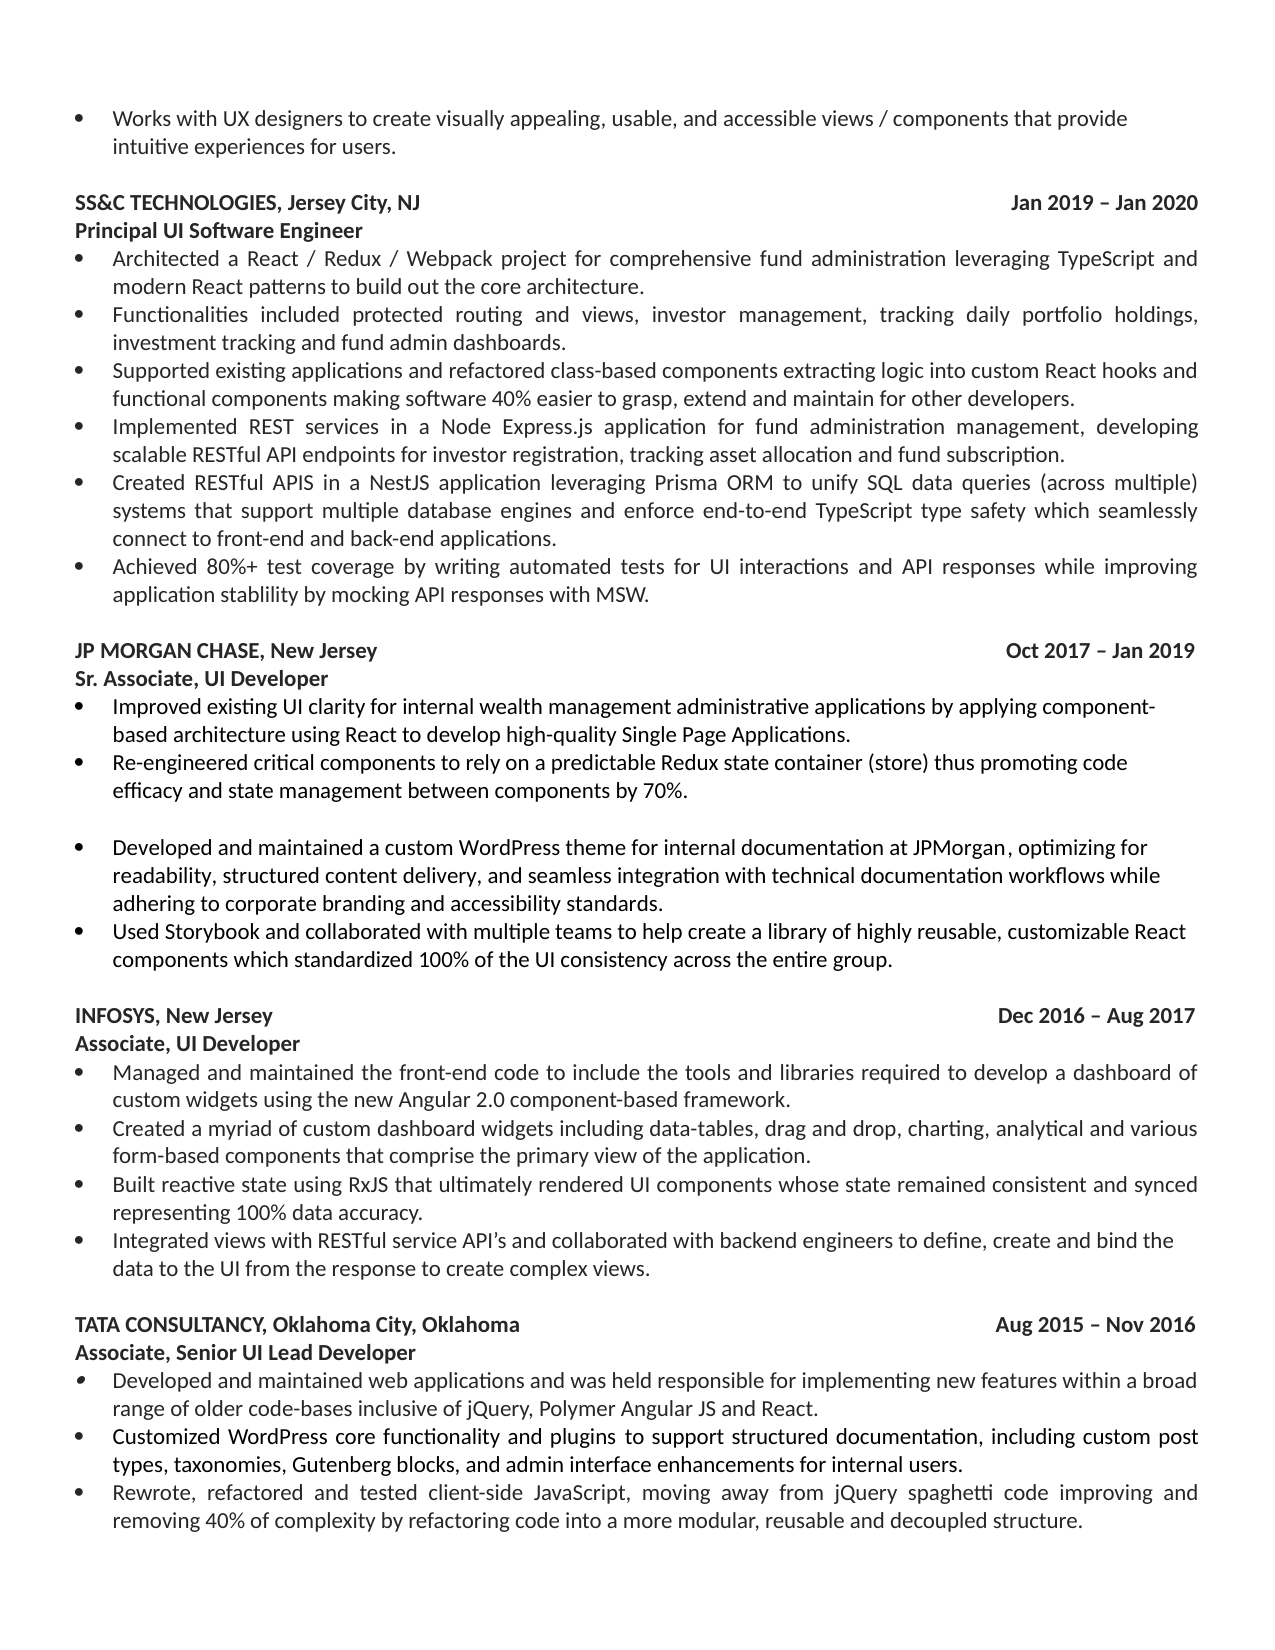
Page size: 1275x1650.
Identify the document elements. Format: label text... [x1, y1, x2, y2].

text TATA CONSULTANCY, Oklahoma City, Oklahoma Aug 2015 – Nov 2016 Associate, Senior UI Lead Developer [75, 1339, 1200, 1395]
list Created a myriad of custom dashboard widgets including data-tables, drag and drop, charting, analytical and various form-based components that comprise the primary view of the application. [75, 1143, 1200, 1199]
list Created RESTful APIS in a NestJS application leveraging Prisma ORM to unify SQL data queries (across multiple) systems that support multiple database engines and enforce end-to-end TypeScript type safety which seamlessly connect to front-end and back-end applications. [75, 468, 1200, 552]
list Supported existing applications and refactored class-based components extracting logic into custom React hooks and functional components making software 40% easier to grasp, extend and maintain for other developers. [75, 356, 1200, 412]
list Integrated views with RESTful service API’s and collaborated with backend engineers to define, create and bind the data to the UI from the response to create complex views. [75, 1255, 1200, 1339]
list Used Storybook and collaborated with multiple teams to help create a library of highly reusable, customizable React components which standardized 100% of the UI consistency across the entire group. [75, 947, 1200, 1031]
list Architected a React / Redux / Webpack project for comprehensive fund administration leveraging TypeScript and modern React patterns to build out the core architecture. [75, 244, 1200, 300]
list Managed and maintained the front-end code to include the tools and libraries required to develop a dashboard of custom widgets using the new Angular 2.0 component-based framework. [75, 1087, 1200, 1143]
text SS&C TECHNOLOGIES, Jersey City, NJ Jan 2019 – Jan 2020 Principal UI Software Engineer [75, 188, 1200, 244]
text Sr. Associate, UI Developer [75, 664, 1200, 692]
text JP MORGAN CHASE, New Jersey Oct 2017 – Jan 2019 [75, 636, 1200, 664]
list Developed and maintained a custom WordPress theme for internal documentation at JPMorgan, optimizing for readability, structured content delivery, and seamless integration with technical documentation workflows while adhering to corporate branding and accessibility standards. [75, 833, 1200, 917]
text INFOSYS, New Jersey Dec 2016 – Aug 2017 Associate, UI Developer [75, 1031, 1200, 1087]
list Functionalities included protected routing and views, investor management, tracking daily portfolio holdings, investment tracking and fund admin dashboards. [75, 300, 1200, 356]
list Customized WordPress core functionality and plugins to support structured documentation, including custom post types, taxonomies, Gutenberg blocks, and admin interface enhancements for internal users. [75, 1451, 1200, 1507]
list Achieved 80%+ test coverage by writing automated tests for UI interactions and API responses while improving application stablility by mocking API responses with MSW. [75, 552, 1200, 608]
list Developed and maintained web applications and was held responsible for implementing new features within a broad range of older code-bases inclusive of jQuery, Polymer Angular JS and React. [75, 1395, 1200, 1451]
list Implemented REST services in a Node Express.js application for fund administration management, developing scalable RESTful API endpoints for investor registration, tracking asset allocation and fund subscription. [75, 412, 1200, 468]
list Rewrote, refactored and tested client-side JavaScript, moving away from jQuery spaghetti code improving and removing 40% of complexity by refactoring code into a more modular, reusable and decoupled structure. [75, 1507, 1200, 1563]
list Re-engineered critical components to rely on a predictable Redux state container (store) thus promoting code efficacy and state management between components by 70%. [75, 748, 1200, 804]
list Works with UX designers to create visually appealing, usable, and accessible views / components that provide intuitive experiences for users. [75, 104, 1200, 188]
list Built reactive state using RxJS that ultimately rendered UI components whose state remained consistent and synced representing 100% data accuracy. [75, 1199, 1200, 1255]
list Improved existing UI clarity for internal wealth management administrative applications by applying component-based architecture using React to develop high-quality Single Page Applications. [75, 692, 1200, 748]
